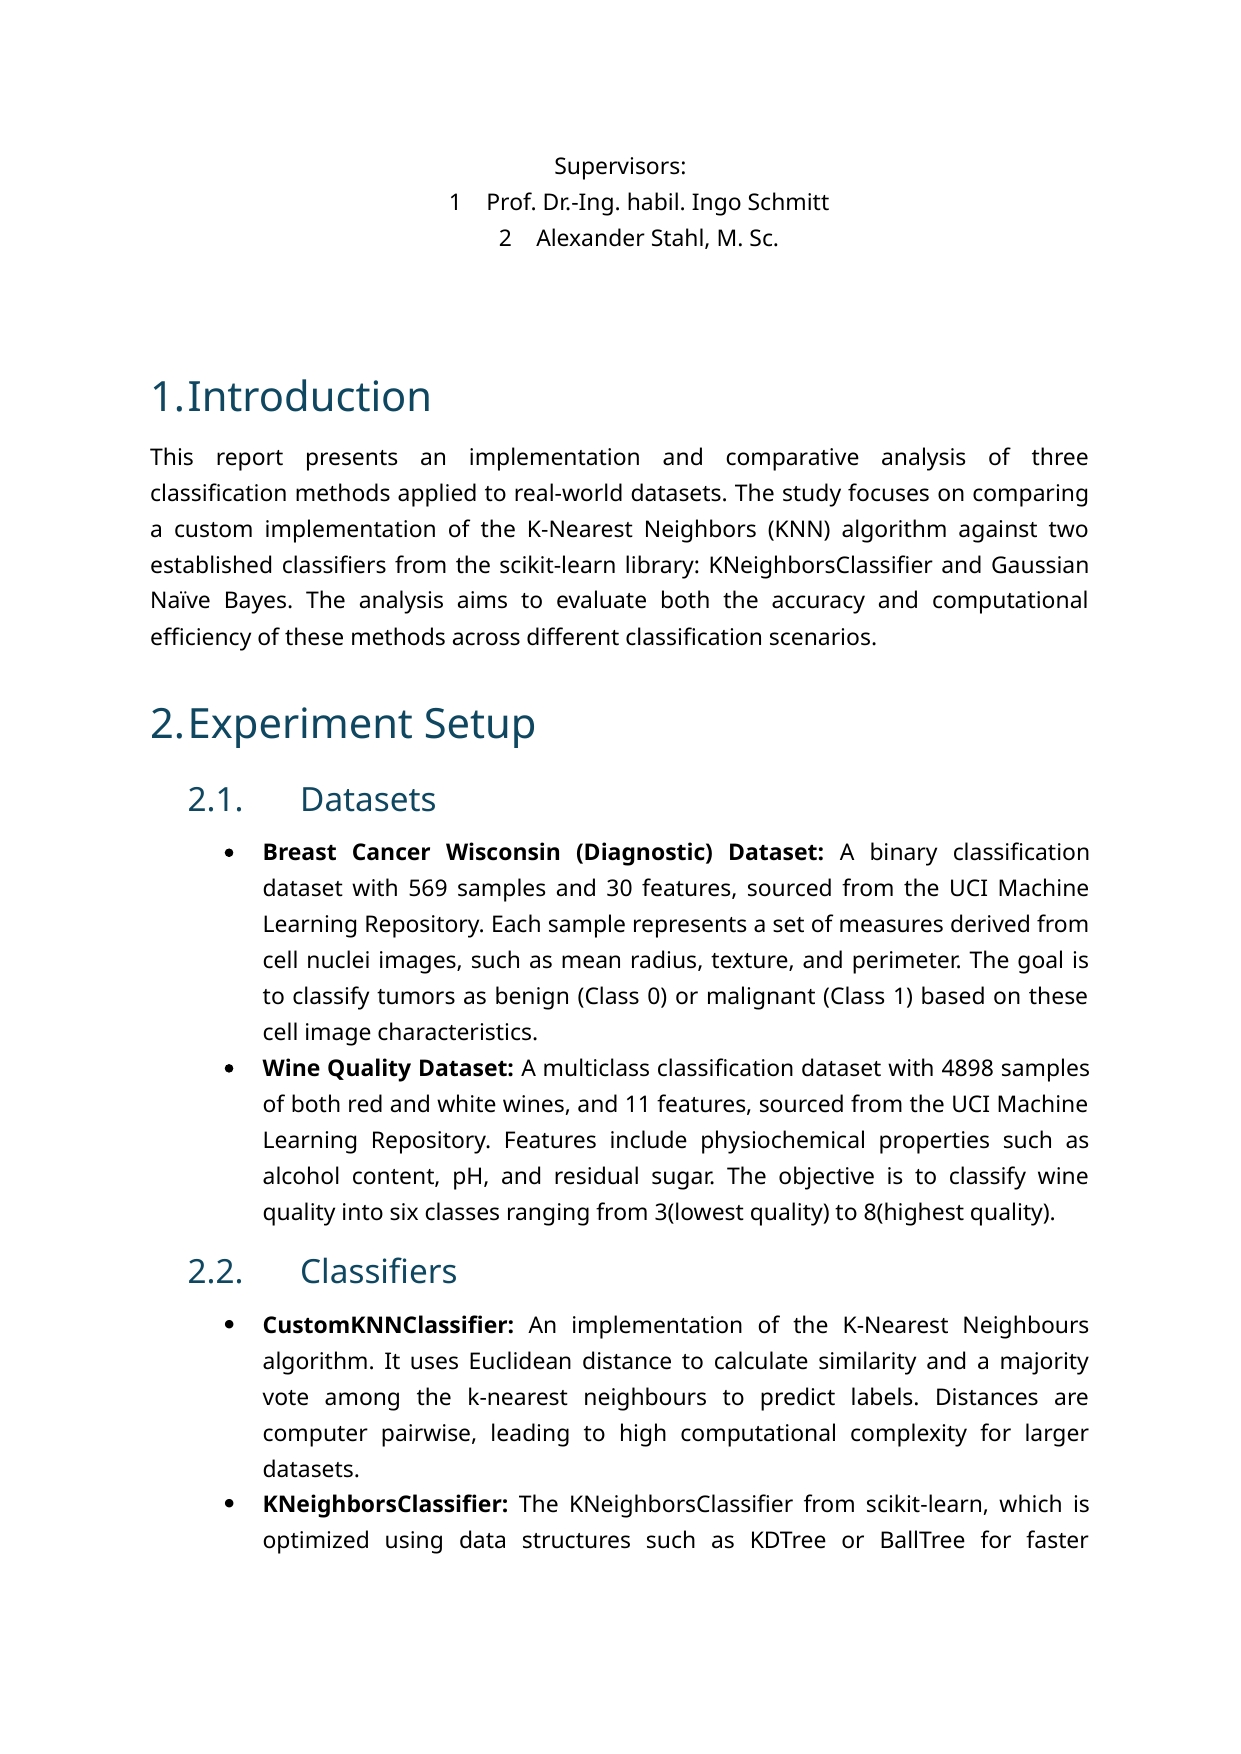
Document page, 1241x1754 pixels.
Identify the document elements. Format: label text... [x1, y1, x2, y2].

list Alexander Stahl, M. Sc. [187, 222, 1090, 253]
subtitle Classifiers [187, 1248, 1090, 1294]
subtitle Datasets [187, 776, 1090, 821]
subtitle Experiment Setup [150, 694, 1090, 751]
text This report presents an implementation and comparative analysis of three classification methods applied to real-world datasets. The study focuses on comparing a custom implementation of the K-Nearest Neighbors (KNN) algorithm against two established classifiers from the scikit-learn library: KNeighborsClassifier and Gaussian Naïve Bayes. The analysis aims to evaluate both the accuracy and computational efficiency of these methods across different classification scenarios. [150, 441, 1090, 652]
subtitle Introduction [150, 367, 1090, 424]
list Prof. Dr.-Ing. habil. Ingo Schmitt [187, 186, 1090, 217]
list Breast Cancer Wisconsin (Diagnostic) Dataset: A binary classification dataset with 569 samples and 30 features, sourced from the UCI Machine Learning Repository. Each sample represents a set of measures derived from cell nuclei images, such as mean radius, texture, and perimeter. The goal is to classify tumors as benign (Class 0) or malignant (Class 1) based on these cell image characteristics. [225, 836, 1090, 1047]
text Supervisors: [150, 150, 1090, 181]
list CustomKNNClassifier: An implementation of the K-Nearest Neighbours algorithm. It uses Euclidean distance to calculate similarity and a majority vote among the k-nearest neighbours to predict labels. Distances are computer pairwise, leading to high computational complexity for larger datasets. [225, 1309, 1090, 1484]
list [225, 1488, 1090, 1556]
list Wine Quality Dataset: A multiclass classification dataset with 4898 samples of both red and white wines, and 11 features, sourced from the UCI Machine Learning Repository. Features include physiochemical properties such as alcohol content, pH, and residual sugar. The objective is to classify wine quality into six classes ranging from 3(lowest quality) to 8(highest quality). [225, 1052, 1090, 1227]
